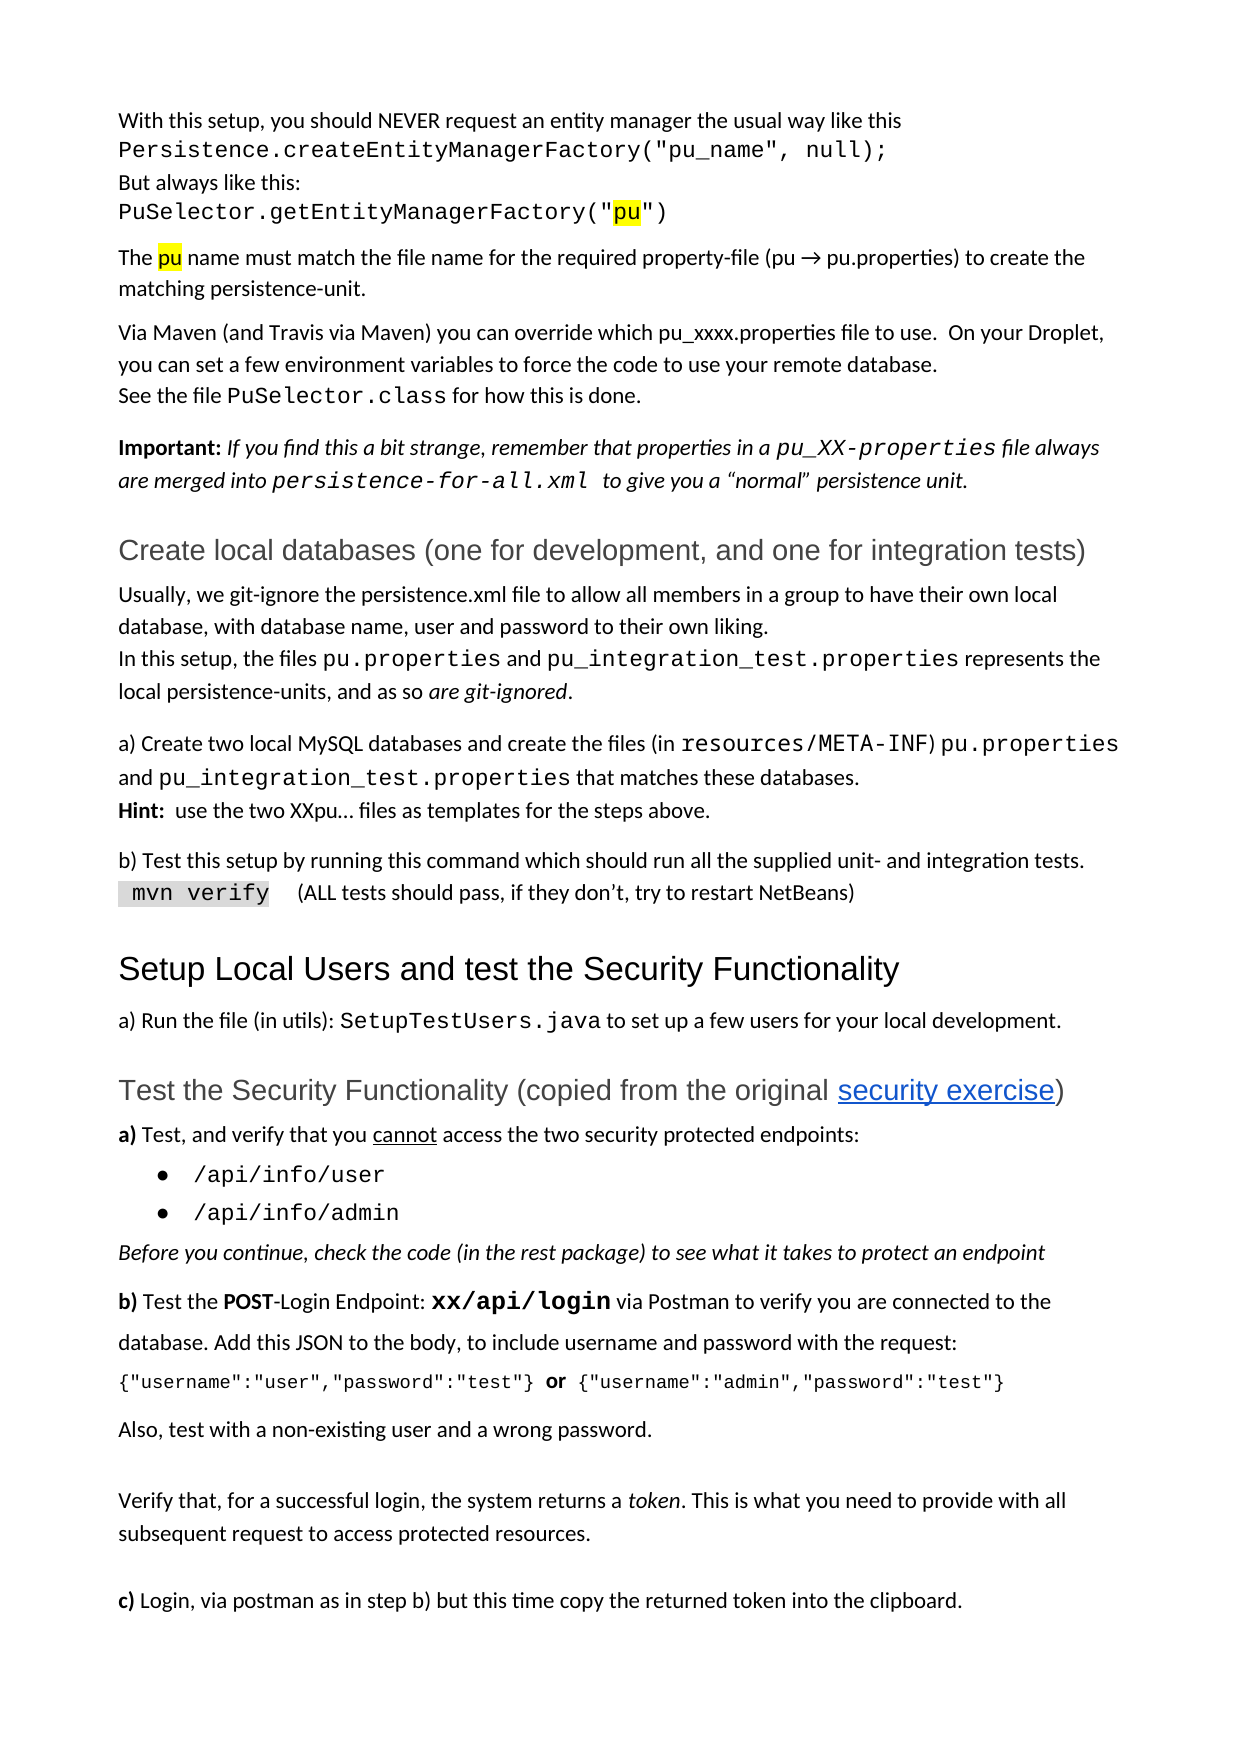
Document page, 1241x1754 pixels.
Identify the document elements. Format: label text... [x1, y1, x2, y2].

text {"username":"user","password":"test"} or {"username":"admin","password":"test"} [118, 1367, 1122, 1394]
list /api/info/user [156, 1164, 1122, 1189]
text mvn verify (ALL tests should pass, if they don’t, try to restart NetBeans) [118, 878, 1122, 907]
text Persistence.createEntityManagerFactory("pu_name", null); [118, 138, 1122, 164]
subtitle Create local databases (one for development, and one for integration tests) [118, 533, 1122, 566]
text b) Test this setup by running this command which should run all the supplied unit- and integration tests. [118, 846, 1122, 874]
list /api/info/admin [156, 1199, 1122, 1228]
text Via Maven (and Travis via Maven) you can override which pu_xxxx.properties file to use. On your Droplet, you can set a few environment variables to force the code to use your remote database. [118, 318, 1122, 378]
subtitle Test the Security Functionality (copied from the original security exercise) [118, 1073, 1122, 1106]
text PuSelector.getEntityManagerFactory("pu") [641, 200, 1122, 226]
text The pu name must match the file name for the required property-file (pu → pu.properties) to create the matching persistence-unit. [118, 243, 1122, 302]
subtitle Setup Local Users and test the Security Functionality [118, 949, 1122, 988]
text See the file PuSelector.class for how this is done. [118, 381, 1122, 411]
text a) Test, and verify that you cannot access the two security protected endpoints: [118, 1120, 1122, 1148]
text But always like this: [118, 168, 1122, 196]
text a) Create two local MySQL databases and create the files (in resources/META-INF) pu.properties and pu_integration_test.properties that matches these databases. [118, 727, 1122, 792]
text Also, test with a non-existing user and a wrong password. [118, 1416, 1122, 1444]
text c) Login, via postman as in step b) but this time copy the returned token into the clipboard. [118, 1587, 1122, 1614]
text PuSelector.getEntityManagerFactory("pu") [118, 200, 613, 226]
text Usually, we git-ignore the persistence.xml file to allow all members in a group to have their own local database, with database name, user and password to their own liking. [118, 580, 1122, 640]
text Verify that, for a successful login, the system returns a token. This is what you need to provide with all subsequent request to access protected resources. [118, 1486, 1122, 1547]
text With this setup, you should NEVER request an entity manager the usual way like this [118, 106, 1122, 134]
text b) Test the POST-Login Endpoint: xx/api/login via Postman to verify you are connected to the database. Add this JSON to the body, to include username and password with the request: [118, 1287, 1122, 1356]
text Before you continue, check the code (in the rest package) to see what it takes to protect an endpoint [118, 1238, 1122, 1266]
text In this setup, the files pu.properties and pu_integration_test.properties represents the local persistence-units, and as so are git-ignored. [118, 644, 1122, 705]
text Important: If you find this a bit strange, remember that properties in a pu_XX-properties file always are merged into persistence-for-all.xml to give you a “normal” persistence unit. [118, 433, 1122, 495]
text Hint: use the two XXpu… files as templates for the steps above. [118, 796, 1122, 824]
text a) Run the file (in utils): SetupTestUsers.java to set up a few users for your local development. [118, 1006, 1122, 1035]
